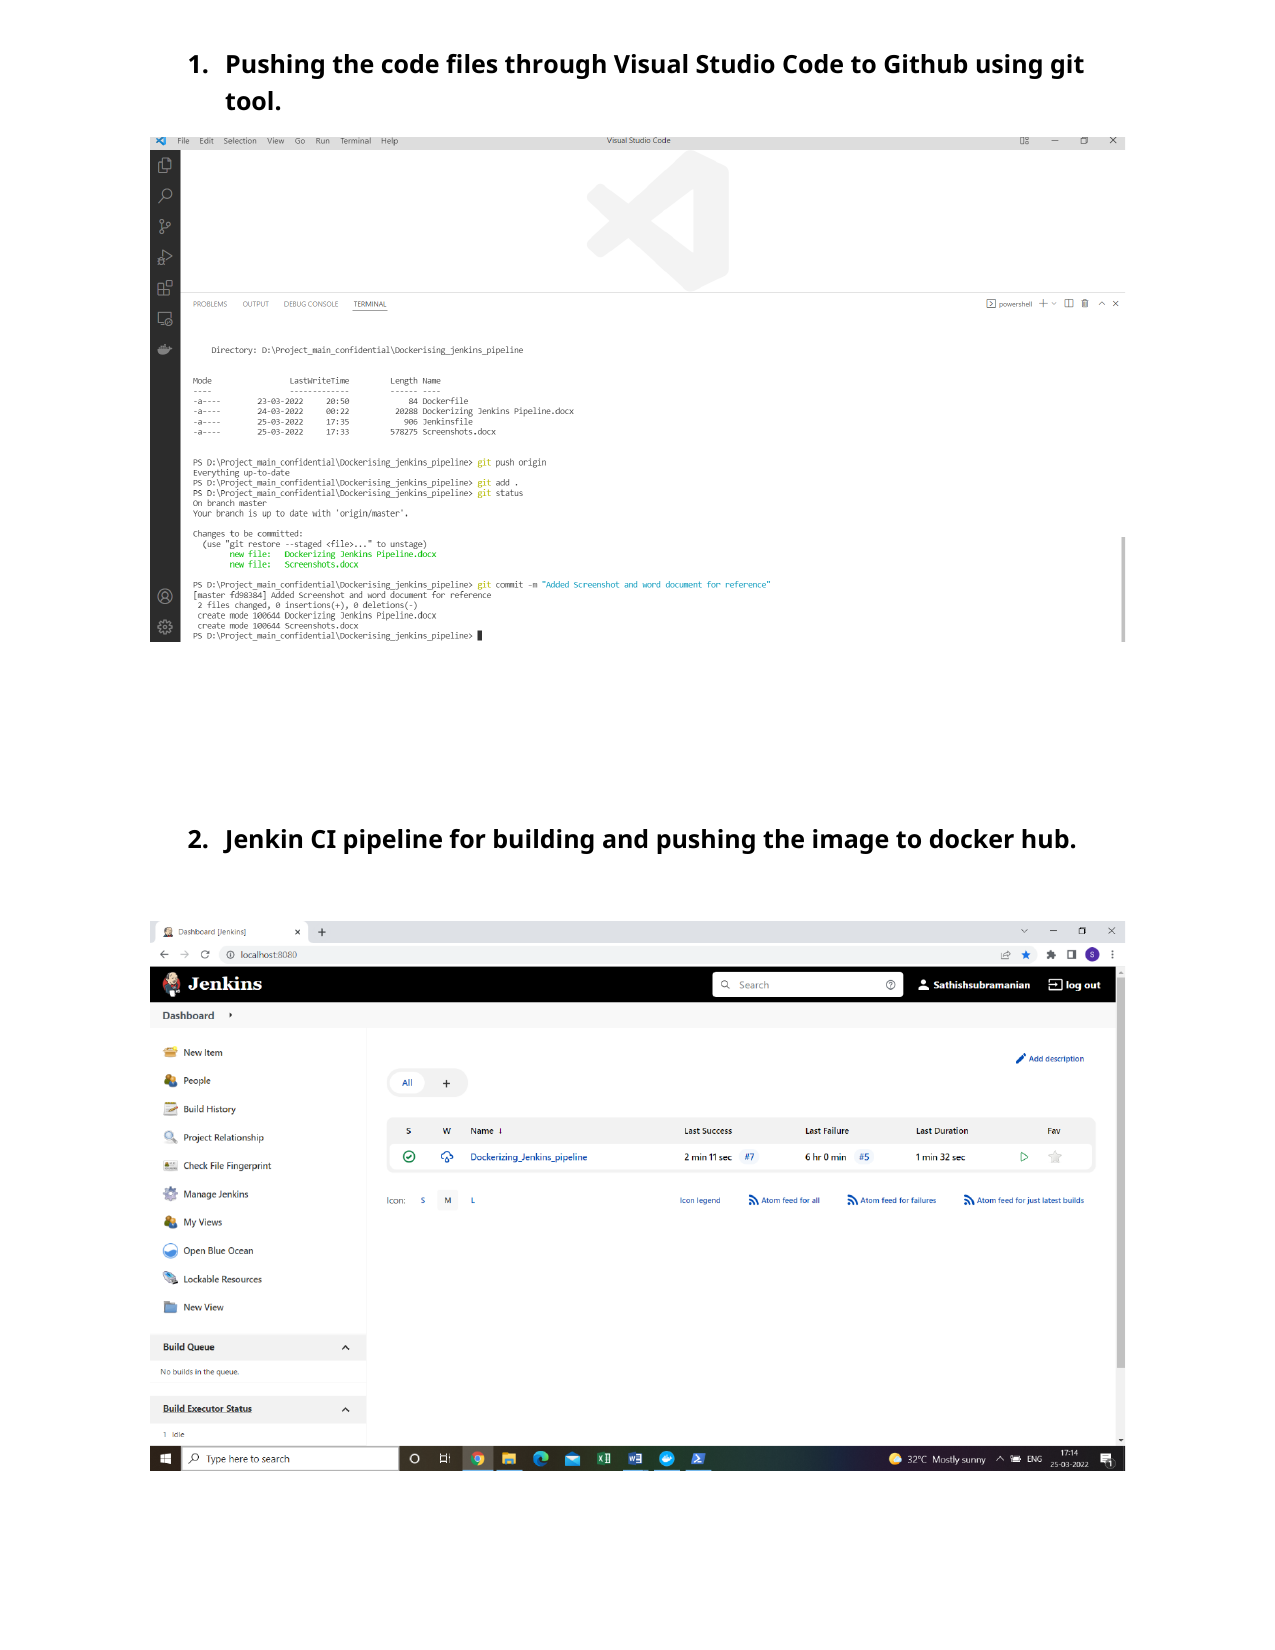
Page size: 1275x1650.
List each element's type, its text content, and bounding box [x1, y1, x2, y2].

list Jenkin CI pipeline for building and pushing the image to docker hub. [187, 822, 1125, 856]
picture [150, 137, 1125, 642]
list Pushing the code files through Visual Studio Code to Github using git tool. [187, 47, 1125, 118]
picture [150, 921, 1125, 1471]
